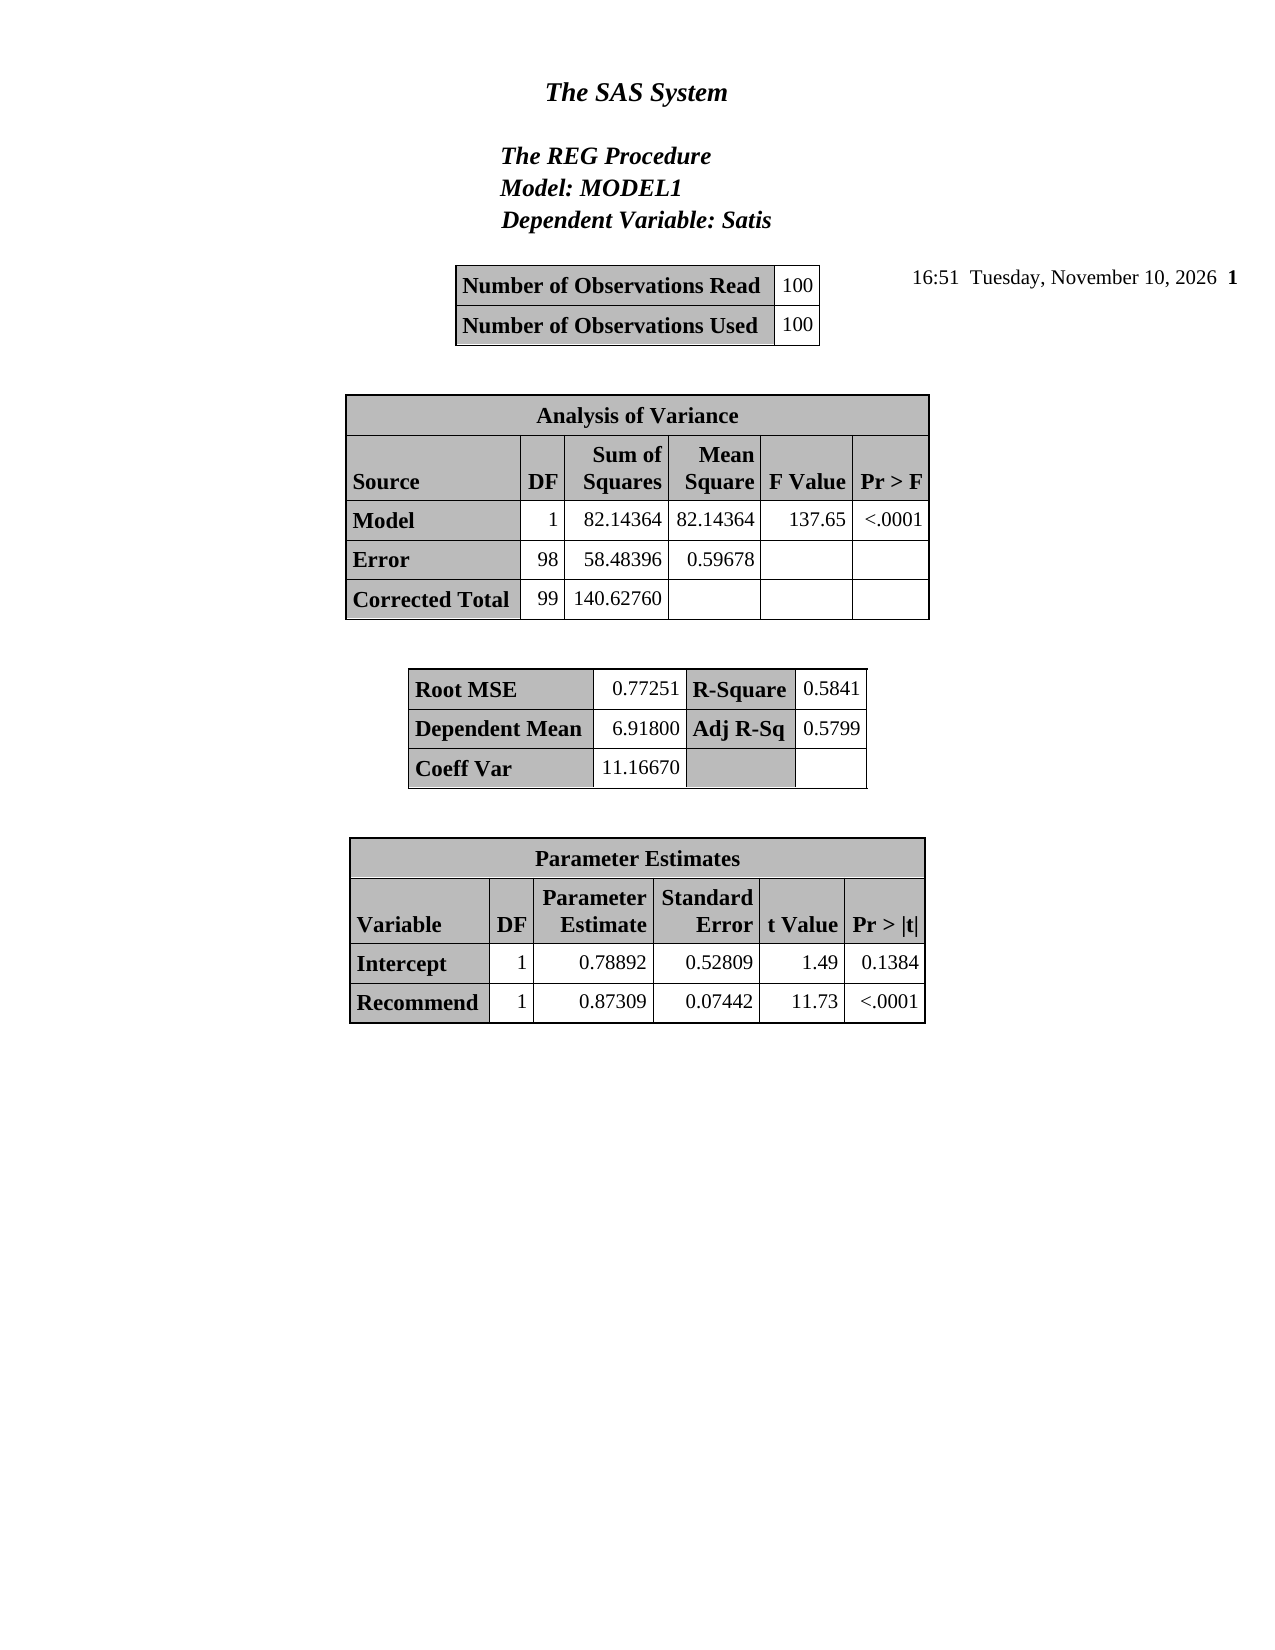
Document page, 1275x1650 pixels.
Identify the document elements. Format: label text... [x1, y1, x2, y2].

table_cell DF [521, 436, 564, 500]
table_cell 100 [775, 306, 819, 344]
table_cell 58.48396 [565, 541, 668, 579]
table_cell Number of Observations Used [457, 306, 774, 344]
table_cell Recommend [351, 984, 489, 1022]
table_header Root MSE [409, 670, 593, 709]
table_cell Pr > |t| [845, 879, 924, 943]
table_cell Pr > F [853, 436, 928, 500]
table_cell 98 [521, 541, 564, 579]
table_cell [796, 749, 866, 787]
table_cell 1 [490, 984, 533, 1022]
table_cell 99 [521, 580, 564, 618]
table_cell Variable [351, 879, 489, 943]
table_cell 11.73 [760, 984, 844, 1022]
table_cell 82.14364 [669, 501, 760, 540]
table_cell 0.5799 [796, 710, 866, 748]
table_header Parameter Estimates [351, 839, 924, 877]
table_cell 0.07442 [654, 984, 759, 1022]
table_cell [853, 541, 928, 579]
table_cell Dependent Mean [409, 710, 593, 748]
table_cell F Value [761, 436, 852, 500]
table_cell [853, 580, 928, 618]
table_cell Standard Error [654, 879, 759, 943]
table_cell Parameter Estimate [534, 879, 653, 943]
table_header 0.77251 [594, 670, 686, 709]
table_header 100 [775, 266, 819, 305]
table_cell 0.87309 [534, 984, 653, 1022]
table_cell <.0001 [845, 984, 924, 1022]
table_cell Model [347, 501, 520, 540]
table_cell 11.16670 [594, 749, 686, 787]
table_cell 140.62760 [565, 580, 668, 618]
table_cell Coeff Var [409, 749, 593, 787]
table_cell 0.1384 [845, 944, 924, 983]
table_cell 0.52809 [654, 944, 759, 983]
table_header R-Square [687, 670, 795, 709]
table_cell Source [347, 436, 520, 500]
table_cell <.0001 [853, 501, 928, 540]
table_cell 137.65 [761, 501, 852, 540]
table_header Analysis of Variance [347, 396, 928, 435]
table_cell 0.78892 [534, 944, 653, 983]
table_cell Corrected Total [347, 580, 520, 618]
table_header 0.5841 [796, 670, 866, 709]
table_cell [669, 580, 760, 618]
table_cell [687, 749, 795, 787]
table_cell 1.49 [760, 944, 844, 983]
table_cell Mean Square [669, 436, 760, 500]
table_cell [761, 580, 852, 618]
table_cell t Value [760, 879, 844, 943]
table_cell DF [490, 879, 533, 943]
table_cell 1 [490, 944, 533, 983]
table_cell 0.59678 [669, 541, 760, 579]
table_header Number of Observations Read [457, 266, 774, 305]
table_cell Sum of Squares [565, 436, 668, 500]
table_cell Intercept [351, 944, 489, 983]
table_cell 1 [521, 501, 564, 540]
table_cell 82.14364 [565, 501, 668, 540]
table_cell Adj R-Sq [687, 710, 795, 748]
table_cell [761, 541, 852, 579]
table_cell 6.91800 [594, 710, 686, 748]
table_cell Error [347, 541, 520, 579]
